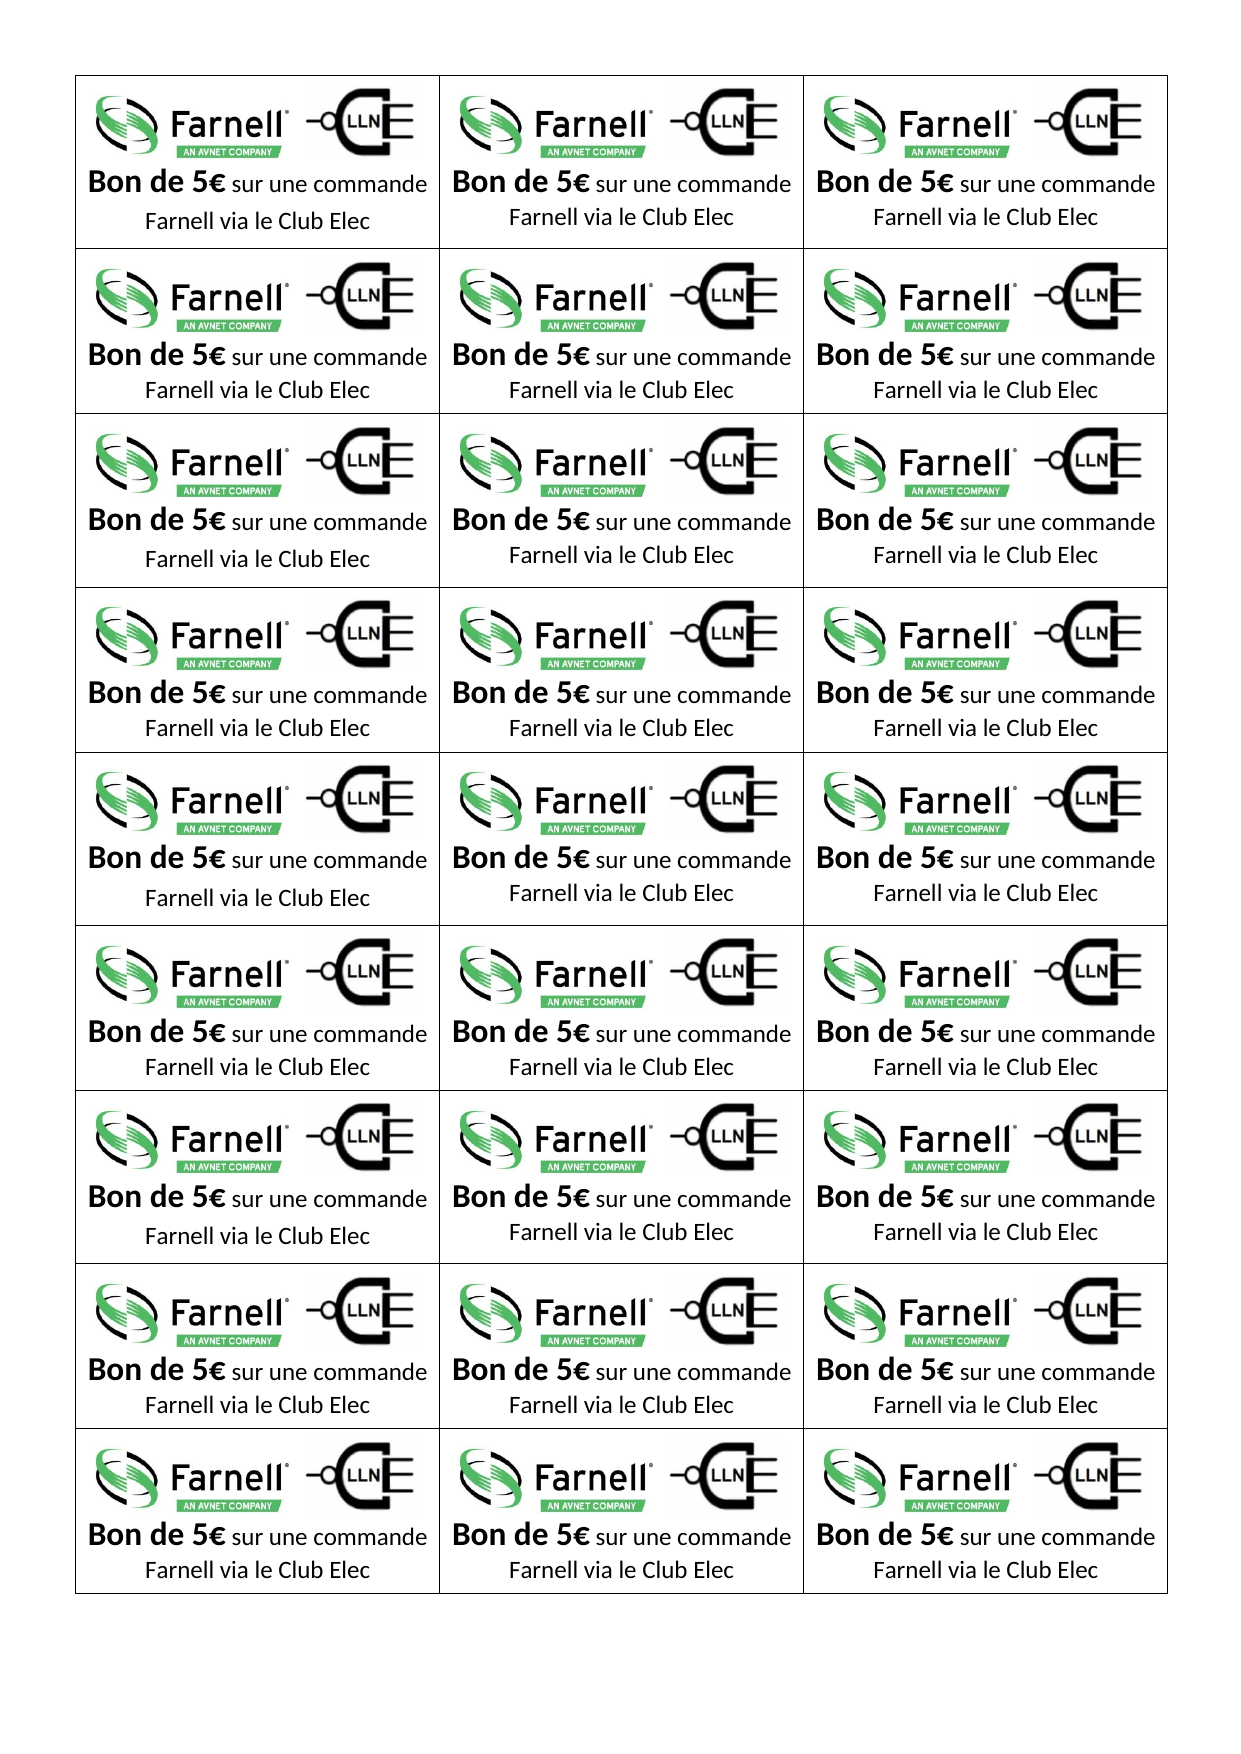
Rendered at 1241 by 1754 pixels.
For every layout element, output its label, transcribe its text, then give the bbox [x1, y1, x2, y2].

picture [457, 1108, 654, 1175]
picture [1032, 1273, 1150, 1349]
picture [668, 1273, 786, 1349]
picture [457, 431, 654, 499]
picture [822, 93, 1018, 160]
picture [668, 1438, 786, 1514]
picture [93, 604, 290, 672]
picture [304, 1273, 422, 1349]
picture [668, 935, 786, 1010]
table_cell Bon de 5€ sur une commande Farnell via le Club Elec [440, 926, 803, 1090]
picture [93, 266, 290, 334]
table_cell Bon de 5€ sur une commande Farnell via le Club Elec [804, 414, 1167, 587]
table_cell Bon de 5€ sur une commande Farnell via le Club Elec [804, 1429, 1167, 1593]
picture [1032, 1438, 1150, 1514]
picture [668, 423, 786, 499]
table_cell Bon de 5€ sur une commande Farnell via le Club Elec [804, 1091, 1167, 1263]
picture [1032, 935, 1150, 1010]
picture [1032, 423, 1150, 499]
table_cell Bon de 5€ sur une commande Farnell via le Club Elec [804, 249, 1167, 413]
picture [457, 1281, 654, 1349]
picture [304, 258, 422, 334]
table_cell Bon de 5€ sur une commande Farnell via le Club Elec [440, 1429, 803, 1593]
table_cell Bon de 5€ sur une commande Farnell via le Club Elec [76, 249, 439, 413]
picture [304, 1100, 422, 1175]
table_cell Bon de 5€ sur une commande Farnell via le Club Elec [76, 588, 439, 752]
table_header Bon de 5€ sur une commande Farnell via le Club Elec [804, 76, 1167, 248]
picture [1032, 85, 1150, 160]
table_cell Bon de 5€ sur une commande Farnell via le Club Elec [76, 1091, 439, 1263]
picture [304, 596, 422, 672]
table_cell Bon de 5€ sur une commande Farnell via le Club Elec [804, 926, 1167, 1090]
picture [457, 1446, 654, 1514]
picture [457, 769, 654, 837]
picture [304, 1438, 422, 1514]
picture [822, 1446, 1018, 1514]
picture [457, 604, 654, 672]
picture [93, 431, 290, 499]
picture [304, 935, 422, 1010]
picture [304, 761, 422, 837]
picture [457, 93, 654, 160]
table_header Bon de 5€ sur une commande Farnell via le Club Elec [440, 76, 803, 248]
picture [304, 423, 422, 499]
picture [457, 943, 654, 1010]
picture [822, 1108, 1018, 1175]
picture [822, 769, 1018, 837]
picture [668, 1100, 786, 1175]
picture [668, 258, 786, 334]
picture [1032, 761, 1150, 837]
table_cell Bon de 5€ sur une commande Farnell via le Club Elec [440, 753, 803, 925]
picture [93, 1281, 290, 1349]
table_cell Bon de 5€ sur une commande Farnell via le Club Elec [76, 1429, 439, 1593]
table_cell Bon de 5€ sur une commande Farnell via le Club Elec [440, 414, 803, 587]
table_cell Bon de 5€ sur une commande Farnell via le Club Elec [440, 588, 803, 752]
table_cell Bon de 5€ sur une commande Farnell via le Club Elec [804, 753, 1167, 925]
picture [668, 761, 786, 837]
picture [822, 431, 1018, 499]
picture [668, 596, 786, 672]
picture [822, 266, 1018, 334]
table_cell Bon de 5€ sur une commande Farnell via le Club Elec [804, 588, 1167, 752]
table_cell Bon de 5€ sur une commande Farnell via le Club Elec [804, 1264, 1167, 1428]
table_cell Bon de 5€ sur une commande Farnell via le Club Elec [76, 414, 439, 587]
picture [1032, 596, 1150, 672]
picture [93, 943, 290, 1010]
picture [93, 93, 290, 160]
picture [93, 769, 290, 837]
picture [822, 1281, 1018, 1349]
picture [93, 1108, 290, 1175]
picture [668, 85, 786, 160]
picture [1032, 258, 1150, 334]
table_cell Bon de 5€ sur une commande Farnell via le Club Elec [440, 1264, 803, 1428]
table_cell Bon de 5€ sur une commande Farnell via le Club Elec [76, 753, 439, 925]
picture [304, 85, 422, 160]
table_cell Bon de 5€ sur une commande Farnell via le Club Elec [440, 1091, 803, 1263]
picture [822, 943, 1018, 1010]
table_cell Bon de 5€ sur une commande Farnell via le Club Elec [76, 926, 439, 1090]
picture [457, 266, 654, 334]
table_header Bon de 5€ sur une commande Farnell via le Club Elec [76, 76, 439, 248]
picture [822, 604, 1018, 672]
table_cell Bon de 5€ sur une commande Farnell via le Club Elec [76, 1264, 439, 1428]
picture [93, 1446, 290, 1514]
table_cell Bon de 5€ sur une commande Farnell via le Club Elec [440, 249, 803, 413]
picture [1032, 1100, 1150, 1175]
